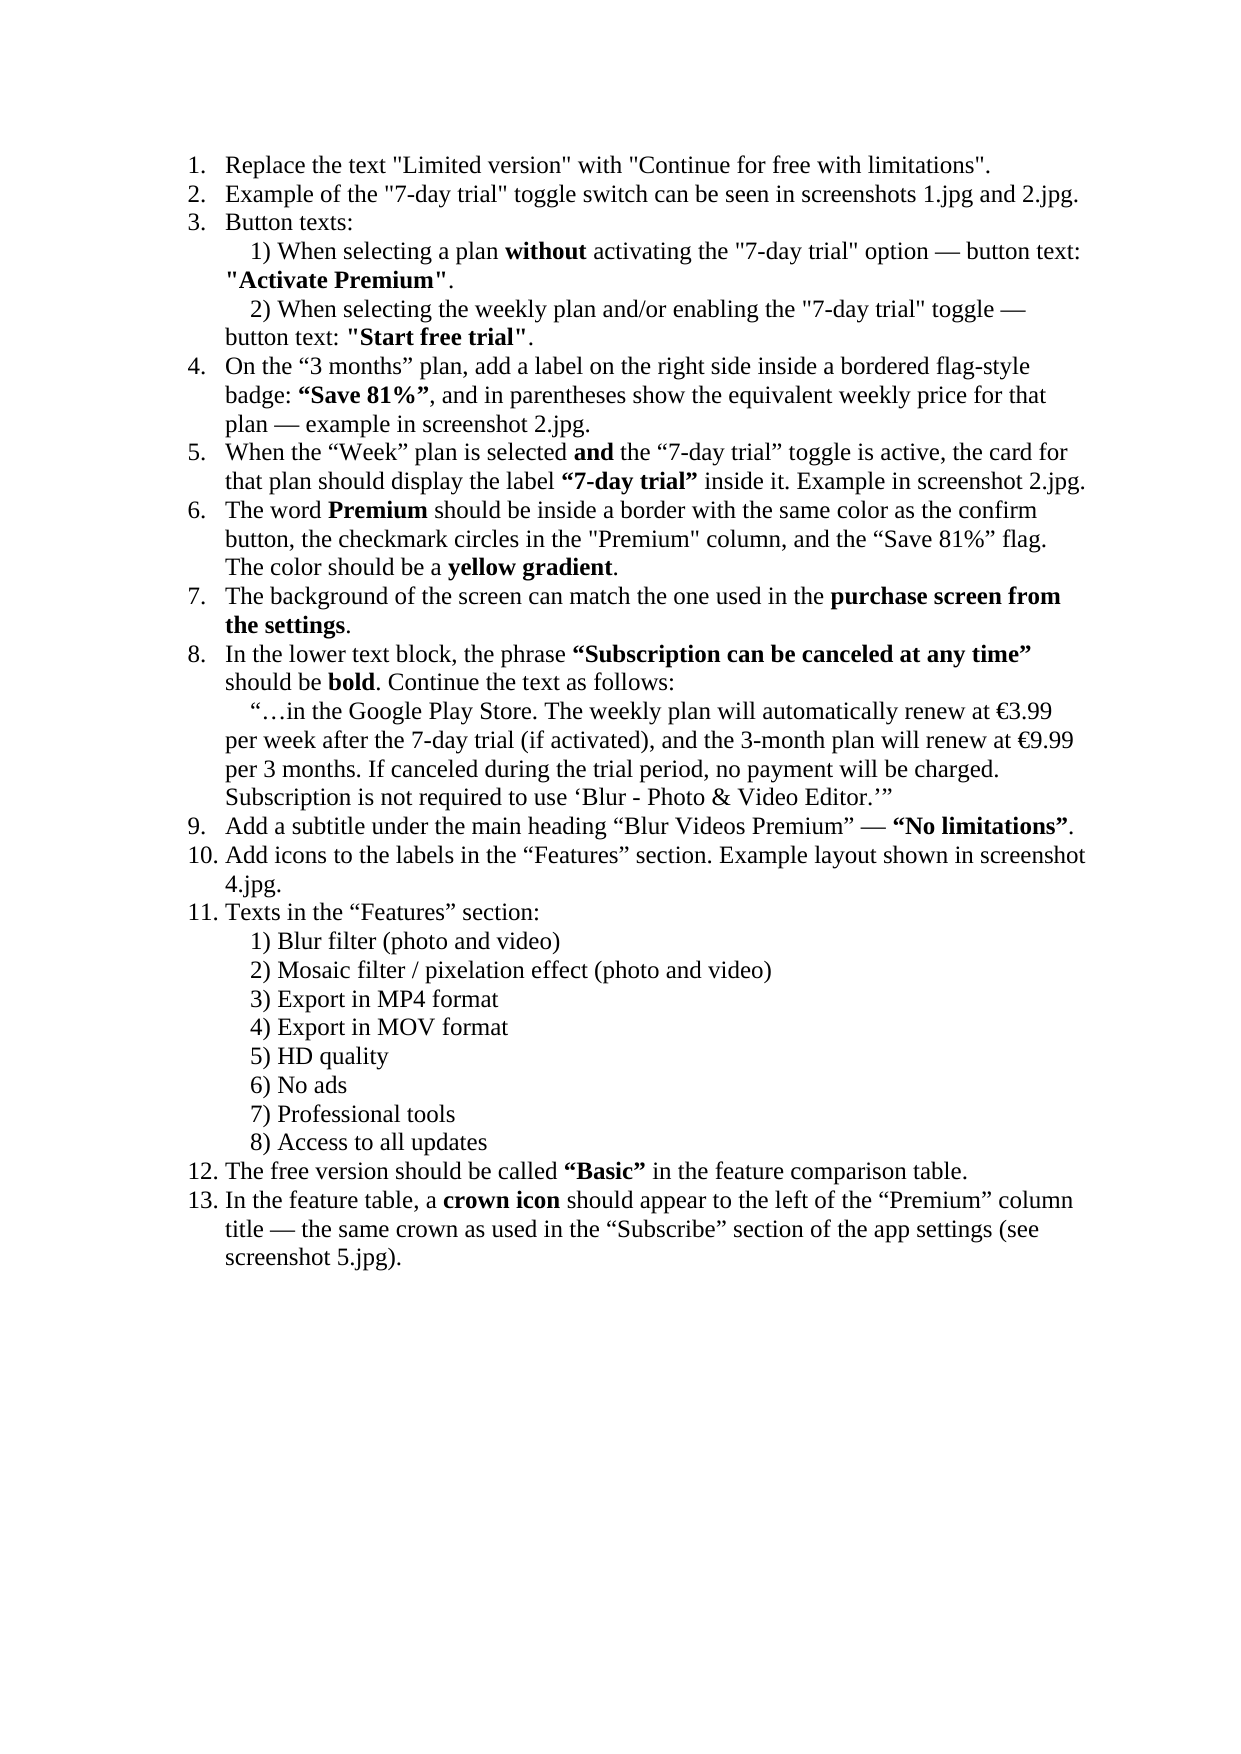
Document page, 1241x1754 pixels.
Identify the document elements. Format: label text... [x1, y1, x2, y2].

list Replace the text "Limited version" with "Continue for free with limitations". [187, 150, 1090, 179]
list Texts in the “Features” section: 1) Blur filter (photo and video) 2) Mosaic filter / pixelation effect (photo and video) 3) Export in MP4 format 4) Export in MOV format 5) HD quality 6) No ads 7) Professional tools 8) Access to all updates [187, 897, 1090, 1156]
list The free version should be called “Basic” in the feature comparison table. [187, 1156, 1090, 1185]
list Add a subtitle under the main heading “Blur Videos Premium” — “No limitations”. [187, 811, 1090, 840]
list Example of the "7-day trial" toggle switch can be seen in screenshots 1.jpg and 2.jpg. [187, 179, 1090, 207]
list In the lower text block, the phrase “Subscription can be canceled at any time” should be bold. Continue the text as follows: “…in the Google Play Store. The weekly plan will automatically renew at €3.99 per week after the 7-day trial (if activated), and the 3-month plan will renew at €9.99 per 3 months. If canceled during the trial period, no payment will be charged. Subscription is not required to use ‘Blur - Photo & Video Editor.’” [187, 639, 1090, 811]
list When the “Week” plan is selected and the “7-day trial” toggle is active, the card for that plan should display the label “7-day trial” inside it. Example in screenshot 2.jpg. [187, 437, 1090, 495]
list On the “3 months” plan, add a label on the right side inside a bordered flag-style badge: “Save 81%”, and in parentheses show the equivalent weekly price for that plan — example in screenshot 2.jpg. [187, 351, 1090, 437]
list Button texts: 1) When selecting a plan without activating the "7-day trial" option — button text: "Activate Premium". 2) When selecting the weekly plan and/or enabling the "7-day trial" toggle — button text: "Start free trial". [187, 207, 1090, 351]
list The background of the screen can match the one used in the purchase screen from the settings. [187, 581, 1090, 639]
list In the feature table, a crown icon should appear to the left of the “Premium” column title — the same crown as used in the “Subscribe” section of the app settings (see screenshot 5.jpg). [187, 1185, 1090, 1271]
list The word Premium should be inside a border with the same color as the confirm button, the checkmark circles in the "Premium" column, and the “Save 81%” flag. The color should be a yellow gradient. [187, 495, 1090, 581]
list Add icons to the labels in the “Features” section. Example layout shown in screenshot 4.jpg. [187, 840, 1090, 897]
